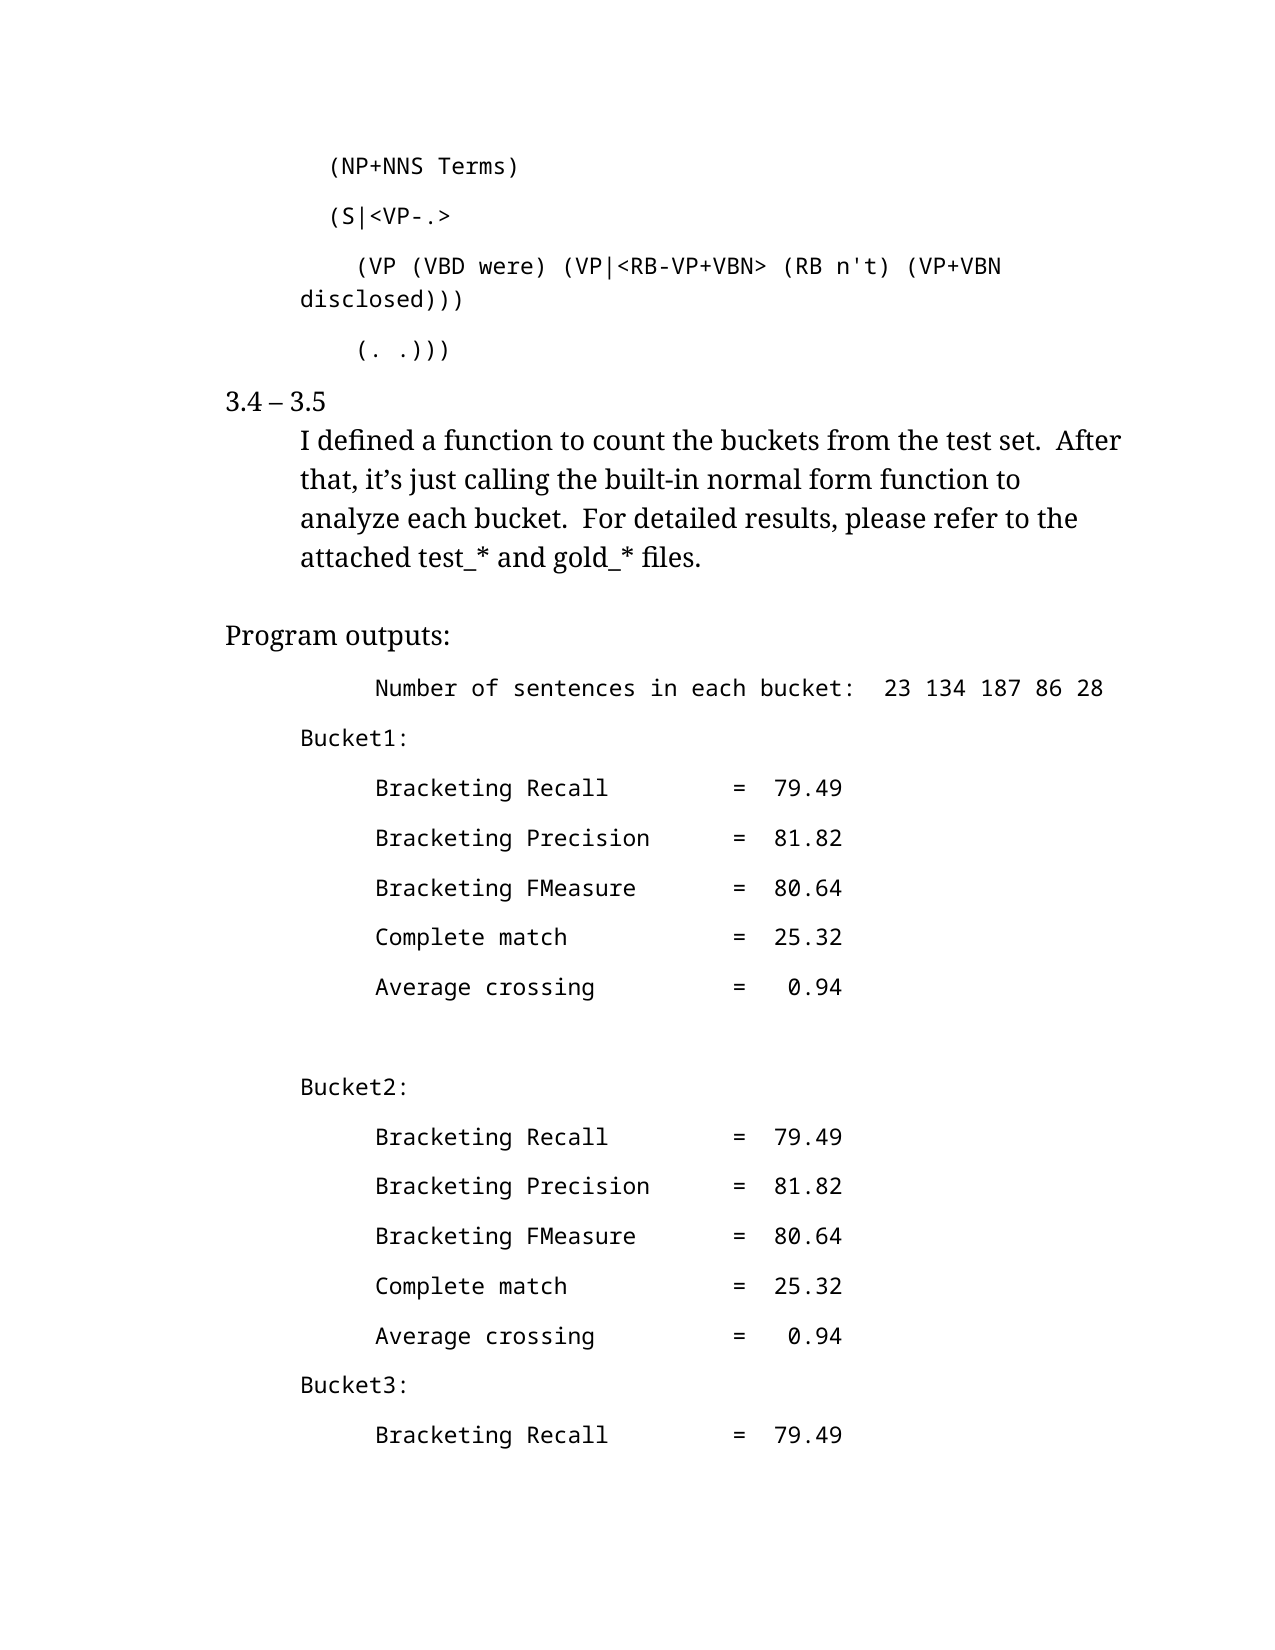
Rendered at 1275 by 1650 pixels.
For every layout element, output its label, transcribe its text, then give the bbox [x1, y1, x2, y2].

text (S|<VP-.> [300, 200, 1125, 231]
text Bucket1: [150, 722, 1125, 753]
text Average crossing = 0.94 [375, 1320, 1125, 1351]
text Bracketing Recall = 79.49 [375, 1419, 1125, 1451]
list 3.4 – 3.5 [225, 382, 1125, 419]
text Bracketing FMeasure = 80.64 [375, 872, 1125, 903]
list I defined a function to count the buckets from the test set. After that, it’s just calling the built-in normal form function to analyze each bucket. For detailed results, please refer to the attached test_* and gold_* files. [300, 421, 1125, 575]
text (. .))) [300, 332, 1125, 364]
text Bracketing Precision = 81.82 [375, 1170, 1125, 1202]
text Bracketing FMeasure = 80.64 [375, 1220, 1125, 1251]
text (NP+NNS Terms) [300, 150, 1125, 181]
text Complete match = 25.32 [375, 1270, 1125, 1301]
text Bracketing Precision = 81.82 [375, 822, 1125, 853]
text Bracketing Recall = 79.49 [375, 772, 1125, 803]
list Program outputs: [225, 617, 1125, 653]
text Average crossing = 0.94 [375, 971, 1125, 1002]
text (VP (VBD were) (VP|<RB-VP+VBN> (RB n't) (VP+VBN disclosed))) [300, 249, 1125, 314]
text Number of sentences in each bucket: 23 134 187 86 28 [375, 672, 1125, 704]
text Bucket2: [150, 1071, 1125, 1102]
text Complete match = 25.32 [375, 921, 1125, 953]
text Bracketing Recall = 79.49 [375, 1121, 1125, 1152]
text Bucket3: [150, 1369, 1125, 1401]
